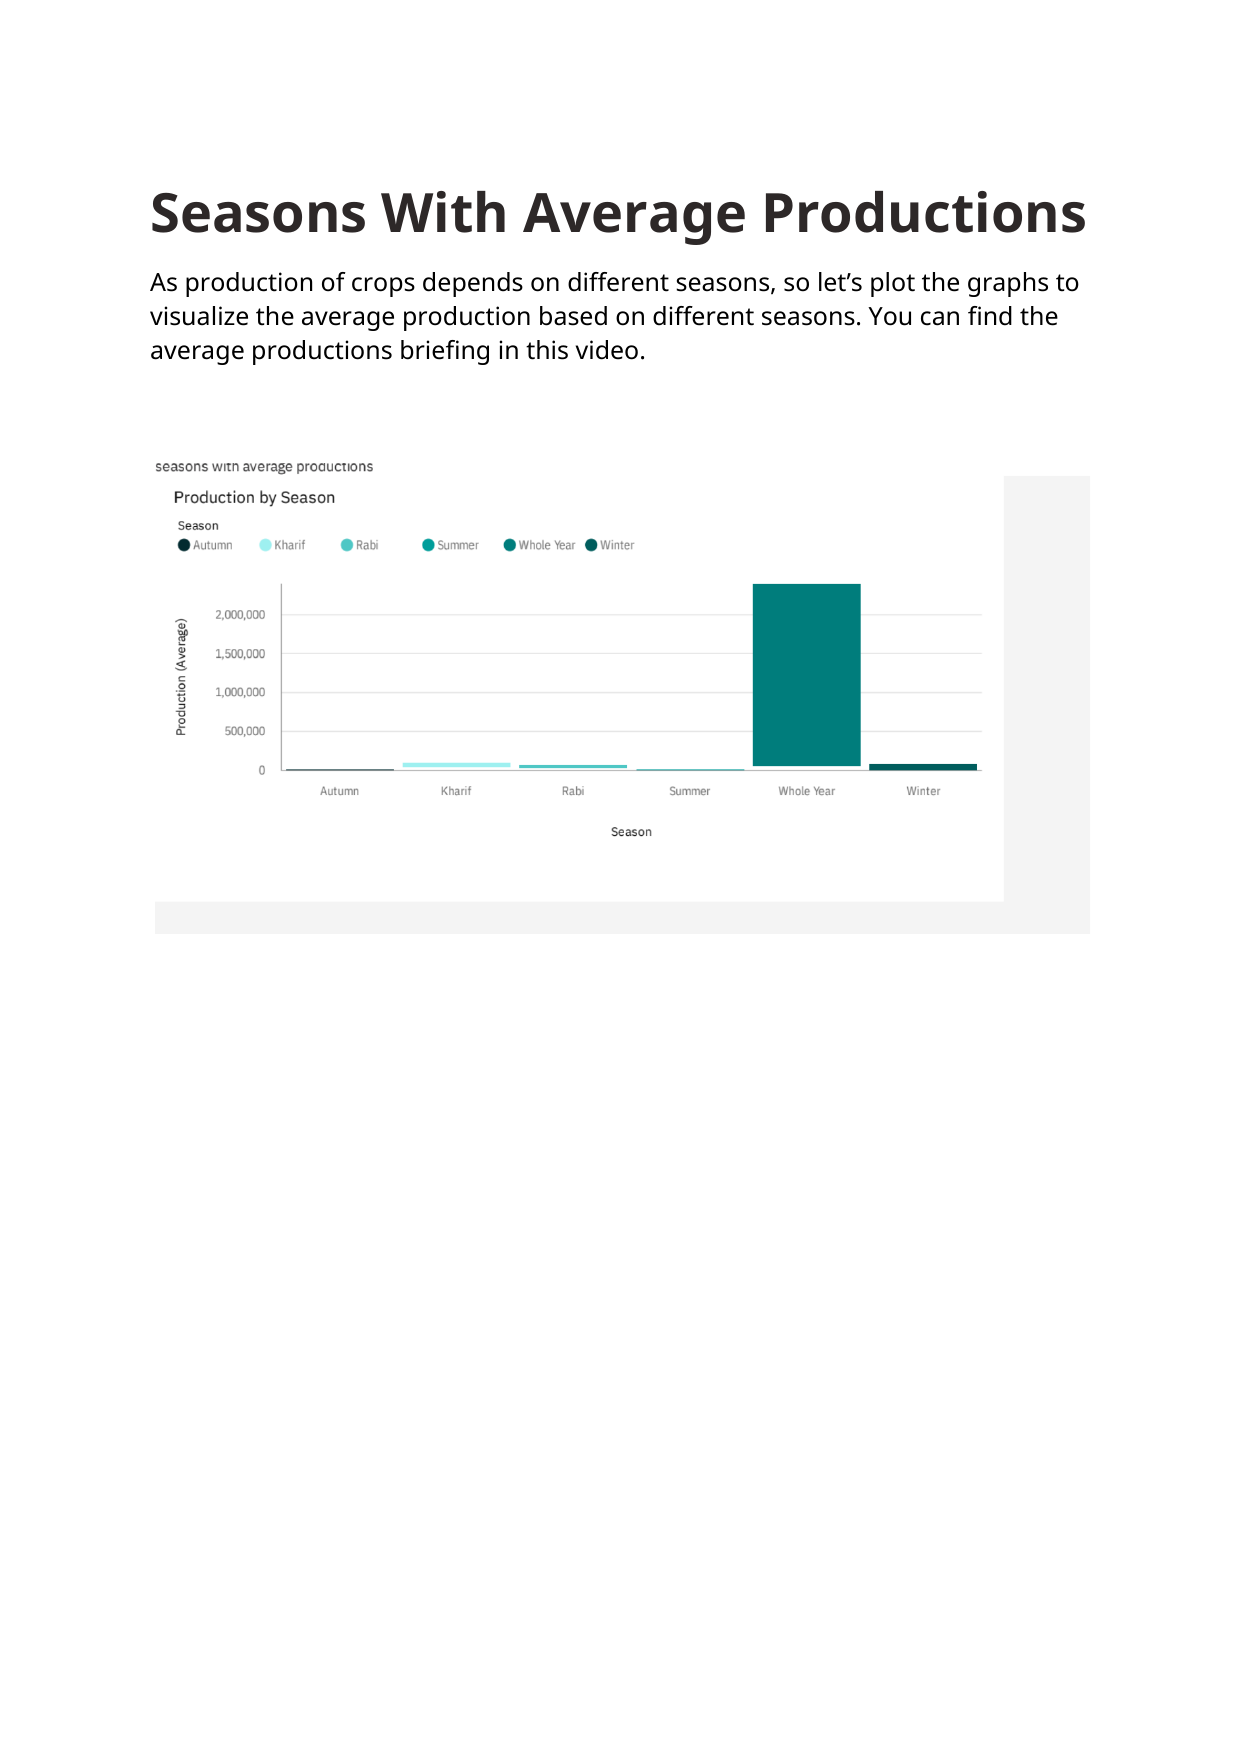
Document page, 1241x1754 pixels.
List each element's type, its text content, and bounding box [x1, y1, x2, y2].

text As production of crops depends on different seasons, so let’s plot the graphs to visualize the average production based on different seasons. You can find the average productions briefing in this video. [150, 264, 1090, 367]
text Seasons With Average Productions [150, 175, 1090, 249]
